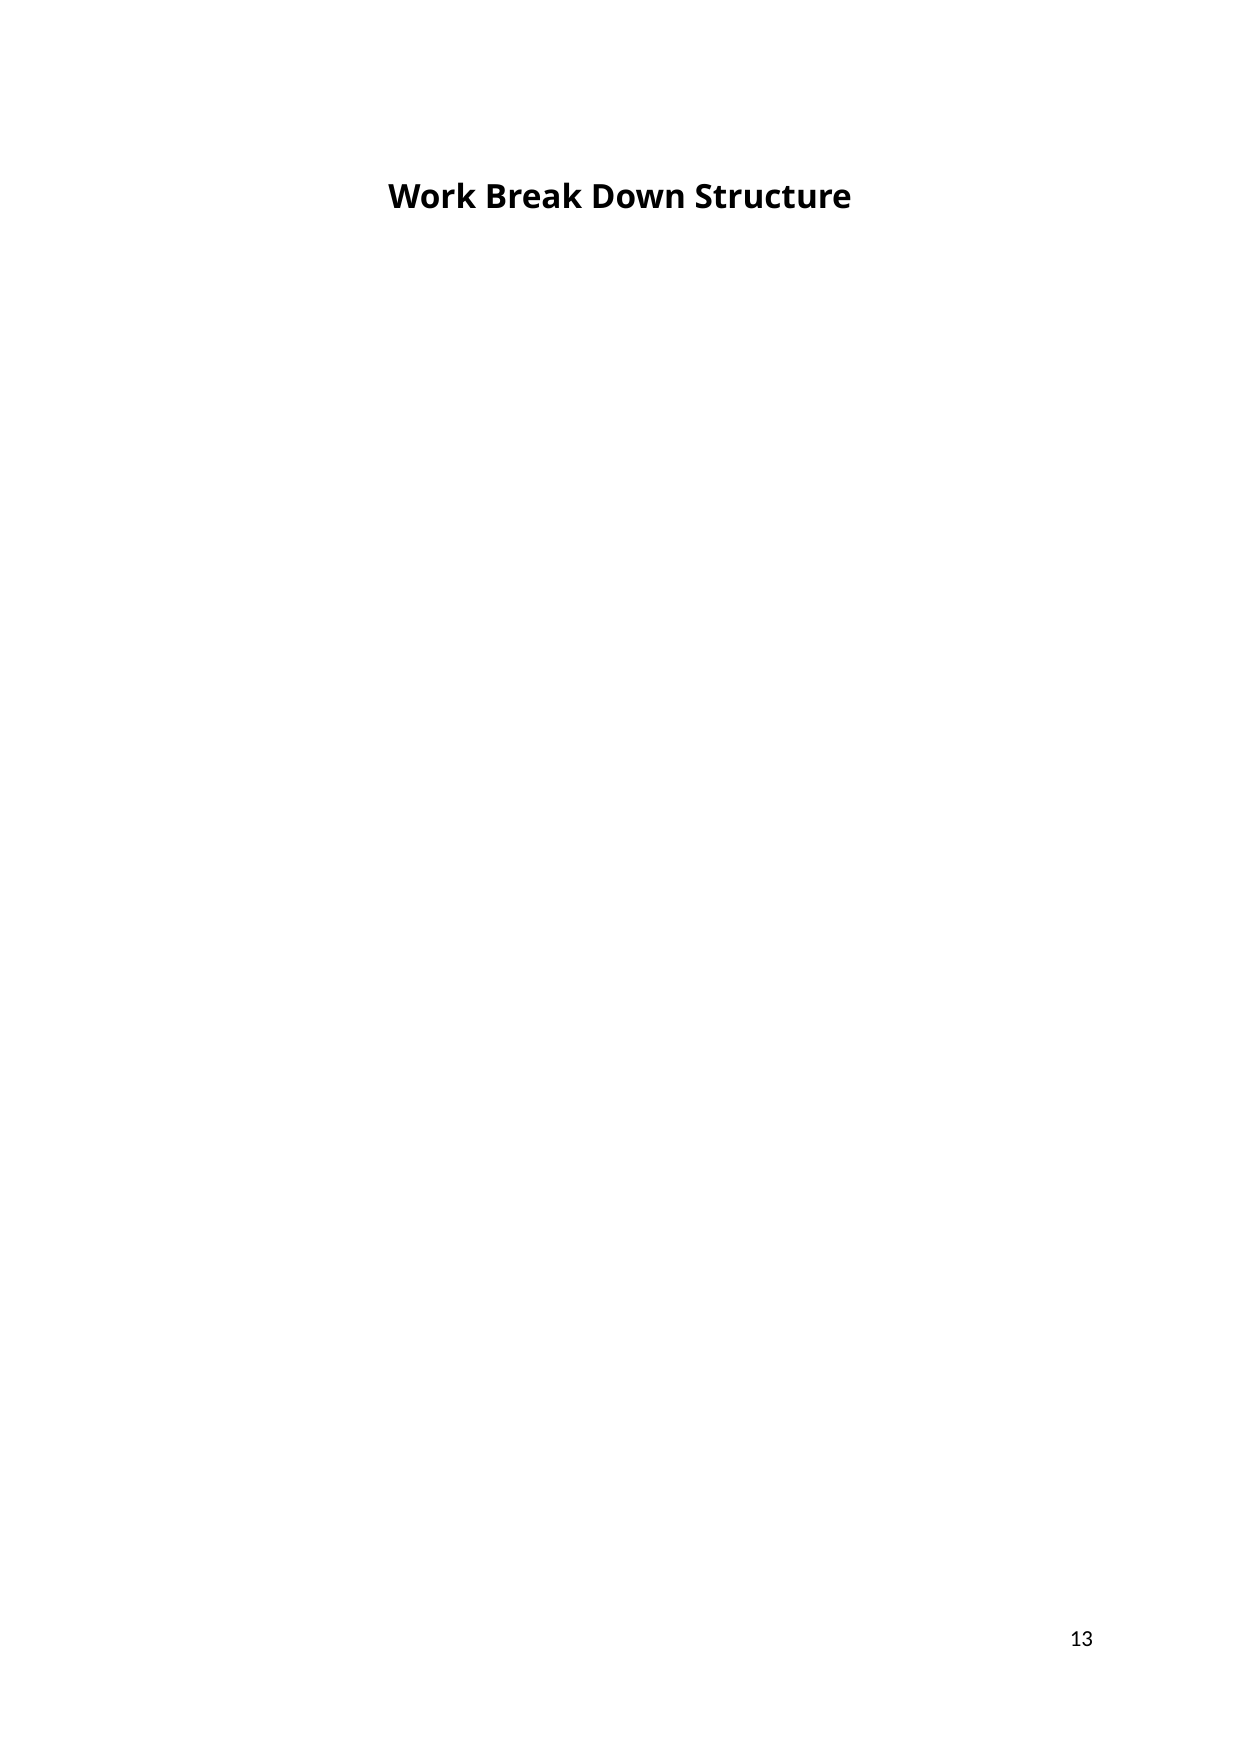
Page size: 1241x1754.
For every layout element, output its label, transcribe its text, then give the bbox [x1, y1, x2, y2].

subtitle Work Break Down Structure [148, 173, 1093, 218]
